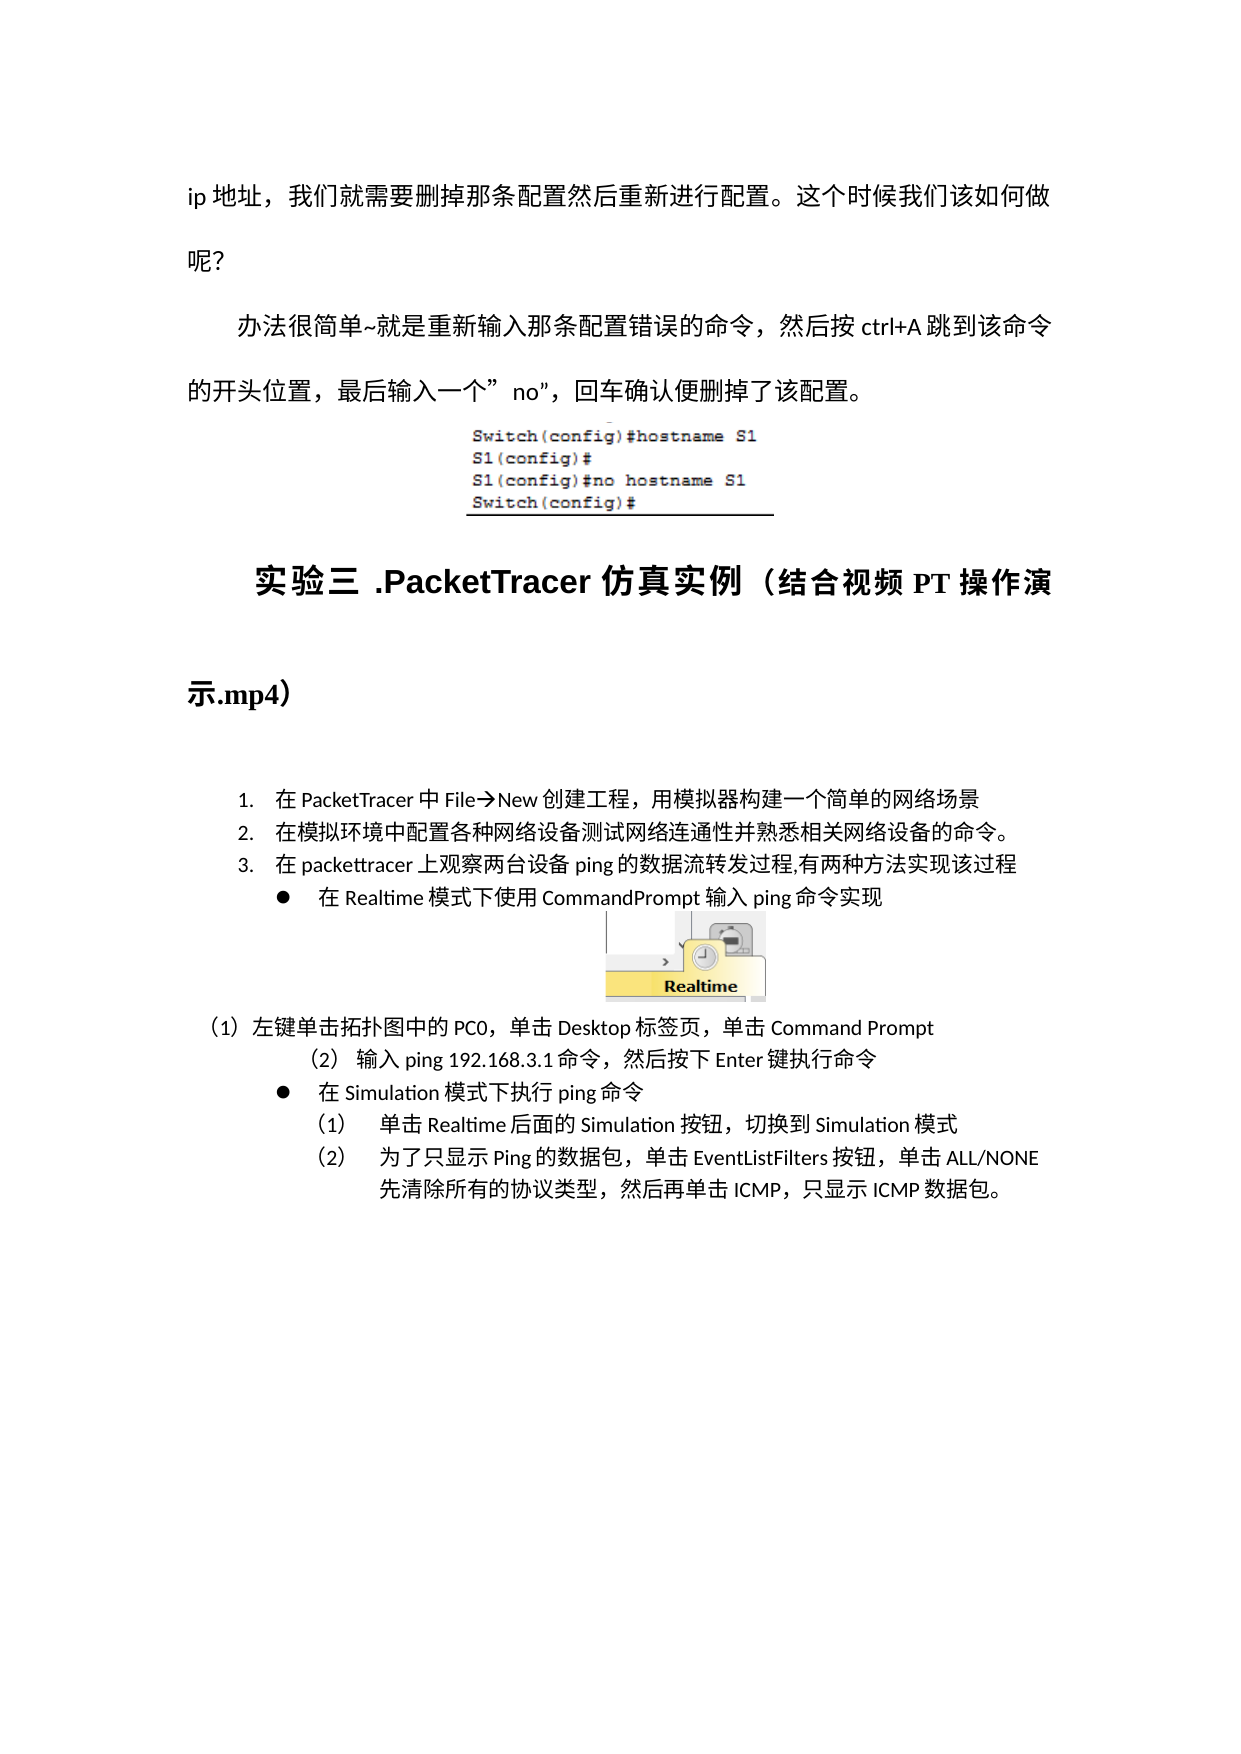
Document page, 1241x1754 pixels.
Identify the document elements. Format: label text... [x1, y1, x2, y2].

text （1）左键单击拓扑图中的PC0，单击Desktop标签页，单击Command Prompt [187, 1009, 1053, 1042]
list 在Realtime模式下使用CommandPrompt输入ping命令实现 [275, 879, 1053, 912]
subtitle 实验三 .PacketTracer仿真实例（结合视频PT操作演示.mp4） [187, 547, 1053, 724]
list 在Simulation模式下执行ping命令 [275, 1074, 1053, 1107]
picture [466, 422, 774, 516]
list 在PacketTracer中FileNew创建工程，用模拟器构建一个简单的网络场景 [237, 782, 1053, 814]
picture [605, 911, 766, 1002]
text 办法很简单~就是重新输入那条配置错误的命令，然后按ctrl+A跳到该命令的开头位置，最后输入一个”no”，回车确认便删掉了该配置。 [187, 292, 1053, 422]
text （2） 输入ping 192.168.3.1命令，然后按下Enter键执行命令 [253, 1042, 1053, 1074]
list 在packettracer上观察两台设备ping的数据流转发过程,有两种方法实现该过程 [237, 847, 1053, 879]
list 在模拟环境中配置各种网络设备测试网络连通性并熟悉相关网络设备的命令。 [237, 814, 1053, 847]
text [187, 162, 1053, 292]
list 为了只显示Ping的数据包，单击EventListFilters按钮，单击ALL/NONE先清除所有的协议类型，然后再单击ICMP，只显示ICMP数据包。 [304, 1139, 1053, 1204]
list 单击Realtime后面的Simulation按钮，切换到Simulation模式 [304, 1107, 1053, 1139]
